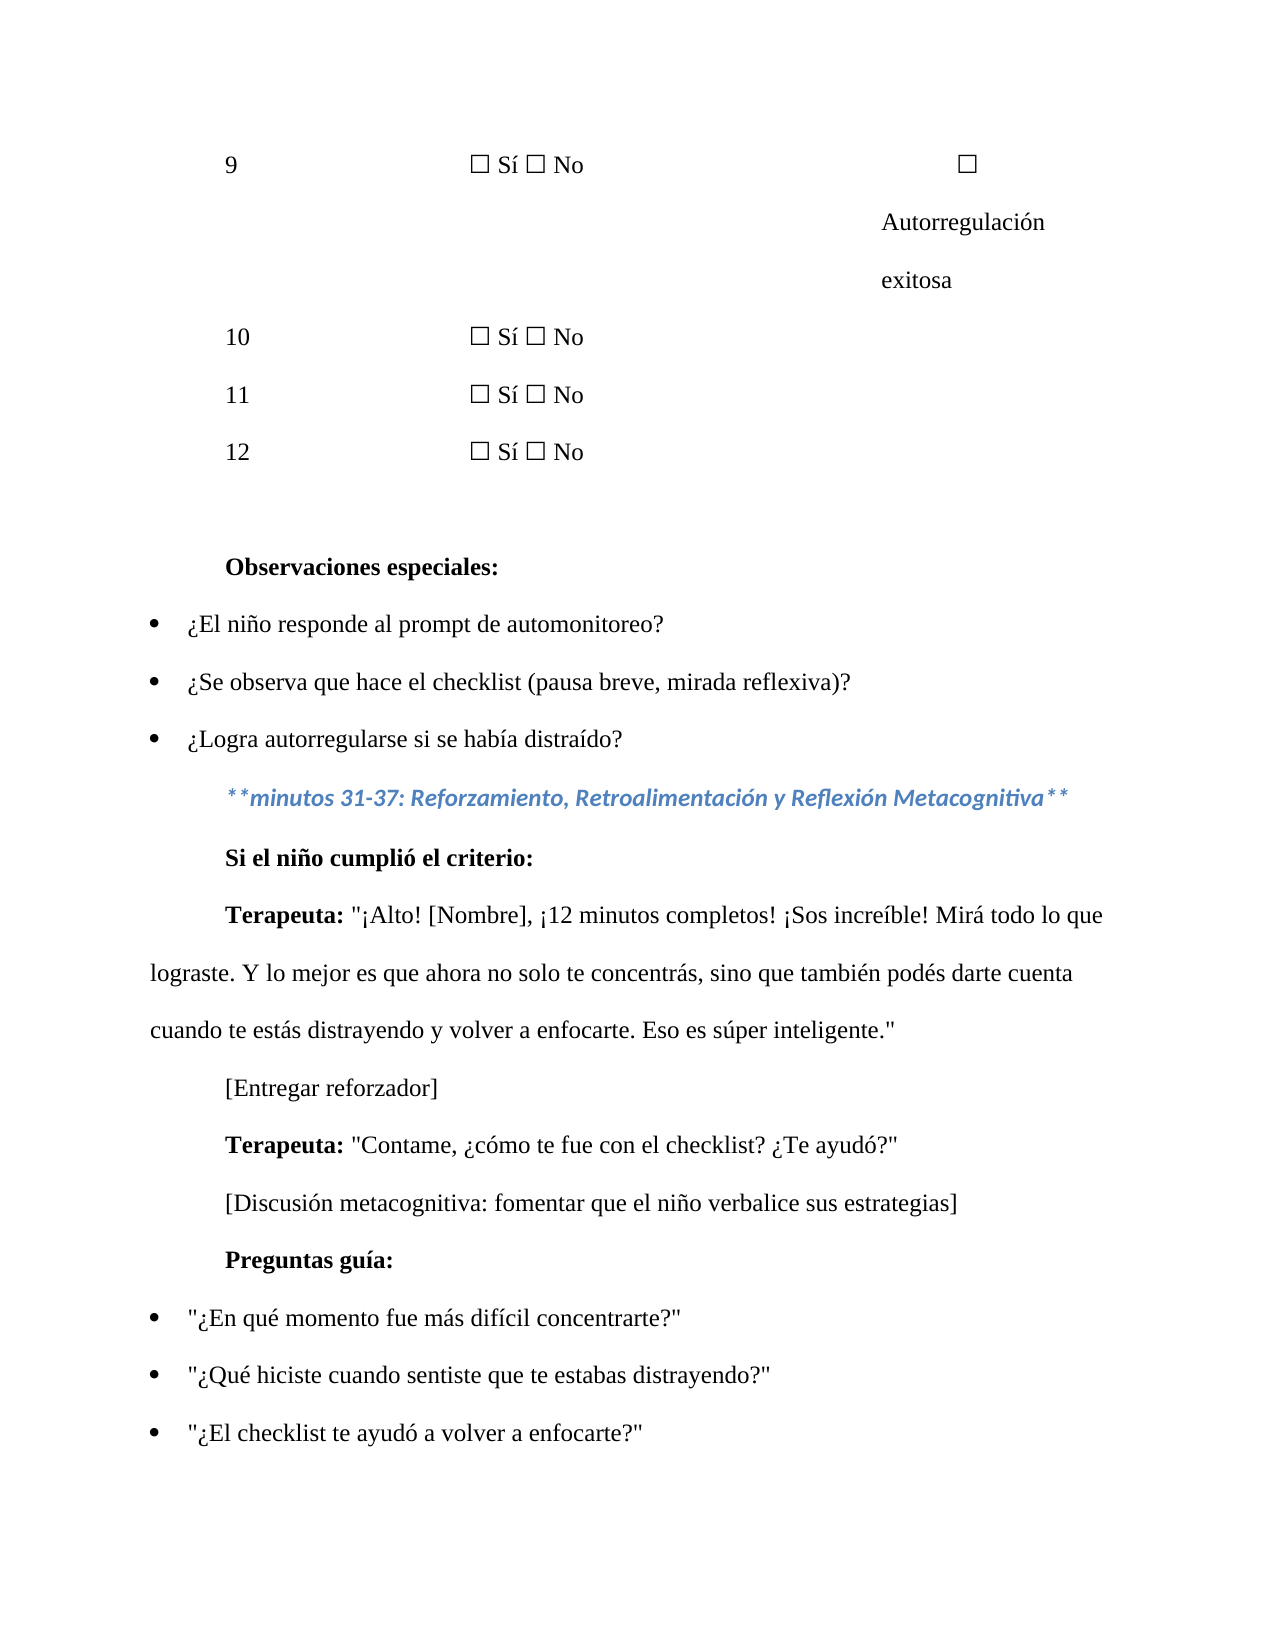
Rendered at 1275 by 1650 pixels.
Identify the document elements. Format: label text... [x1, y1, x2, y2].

subtitle **minutos 31-37: Reforzamiento, Retroalimentación y Reflexión Metacognitiva** [225, 782, 1125, 813]
list "¿Qué hiciste cuando sentiste que te estabas distrayendo?" [150, 1361, 1125, 1389]
text Observaciones especiales: [150, 552, 1125, 581]
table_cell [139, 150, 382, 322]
list "¿El checklist te ayudó a volver a enfocarte?" [150, 1418, 1125, 1447]
list "¿En qué momento fue más difícil concentrarte?" [150, 1303, 1125, 1332]
list ¿El niño responde al prompt de automonitoreo? [150, 609, 1125, 638]
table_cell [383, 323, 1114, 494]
list ¿Se observa que hace el checklist (pausa breve, mirada reflexiva)? [150, 667, 1125, 696]
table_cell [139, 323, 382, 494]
list ¿Logra autorregularse si se había distraído? [150, 724, 1125, 753]
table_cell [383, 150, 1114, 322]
text [Entregar reforzador] [150, 1073, 1125, 1102]
text Preguntas guía: [150, 1246, 1125, 1274]
text Terapeuta: "Contame, ¿cómo te fue con el checklist? ¿Te ayudó?" [150, 1131, 1125, 1159]
text [Discusión metacognitiva: fomentar que el niño verbalice sus estrategias] [150, 1188, 1125, 1217]
text Terapeuta: "¡Alto! [Nombre], ¡12 minutos completos! ¡Sos increíble! Mirá todo lo que lograste. Y lo mejor es que ahora no solo te concentrás, sino que también podés darte cuenta cuando te estás distrayendo y volver a enfocarte. Eso es súper inteligente." [150, 901, 1125, 1044]
text Si el niño cumplió el criterio: [150, 843, 1125, 872]
